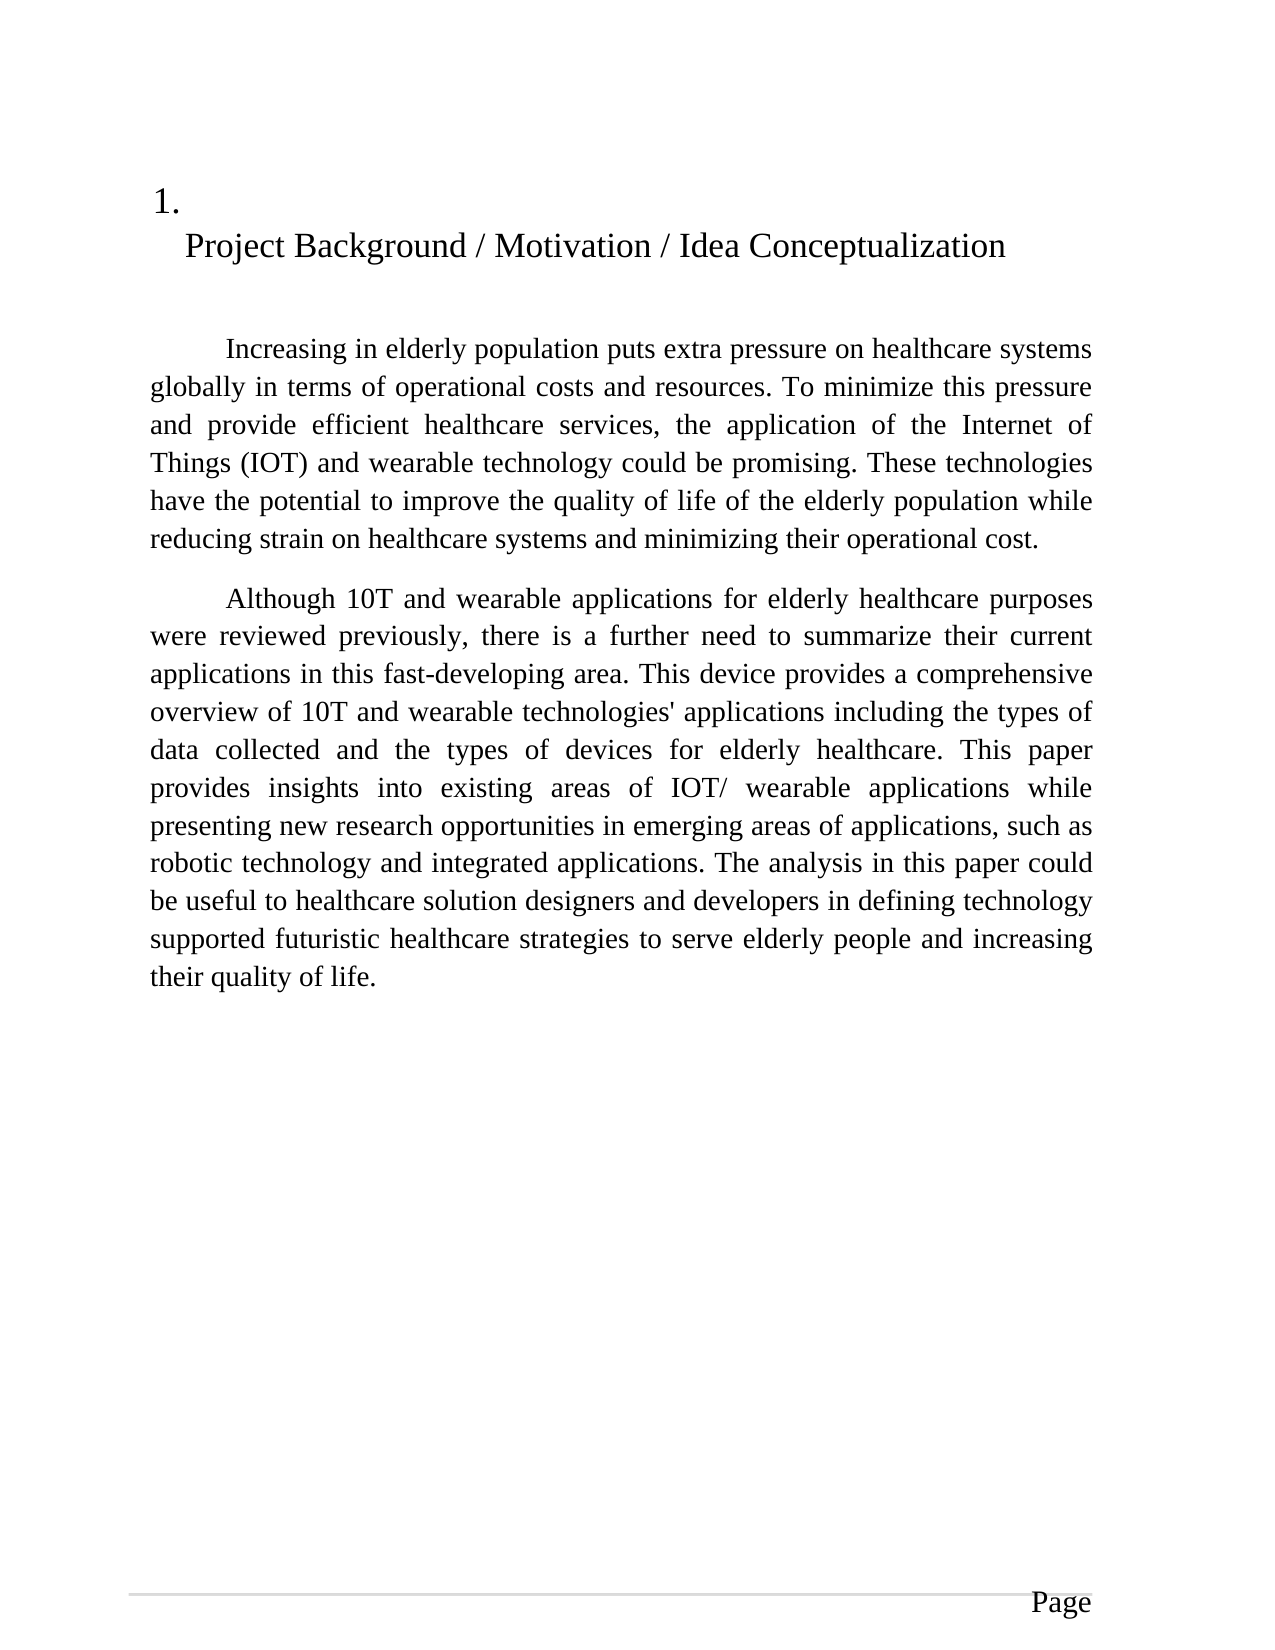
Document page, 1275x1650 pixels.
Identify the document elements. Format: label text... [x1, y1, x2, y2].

text Although 10T and wearable applications for elderly healthcare purposes were reviewed previously, there is a further need to summarize their current applications in this fast-developing area. This device provides a comprehensive overview of 10T and wearable technologies' applications including the types of data collected and the types of devices for elderly healthcare. This paper provides insights into existing areas of IOT/ wearable applications while presenting new research opportunities in emerging areas of applications, such as robotic technology and integrated applications. The analysis in this paper could be useful to healthcare solution designers and developers in defining technology supported futuristic healthcare strategies to serve elderly people and increasing their quality of life. [150, 581, 1093, 992]
text Increasing in elderly population puts extra pressure on healthcare systems globally in terms of operational costs and resources. To minimize this pressure and provide efficient healthcare services, the application of the Internet of Things (IOT) and wearable technology could be promising. These technologies have the potential to improve the quality of life of the elderly population while reducing strain on healthcare systems and minimizing their operational cost. [150, 332, 1093, 554]
subtitle Project Background / Motivation / Idea Conceptualization [184, 224, 1095, 265]
